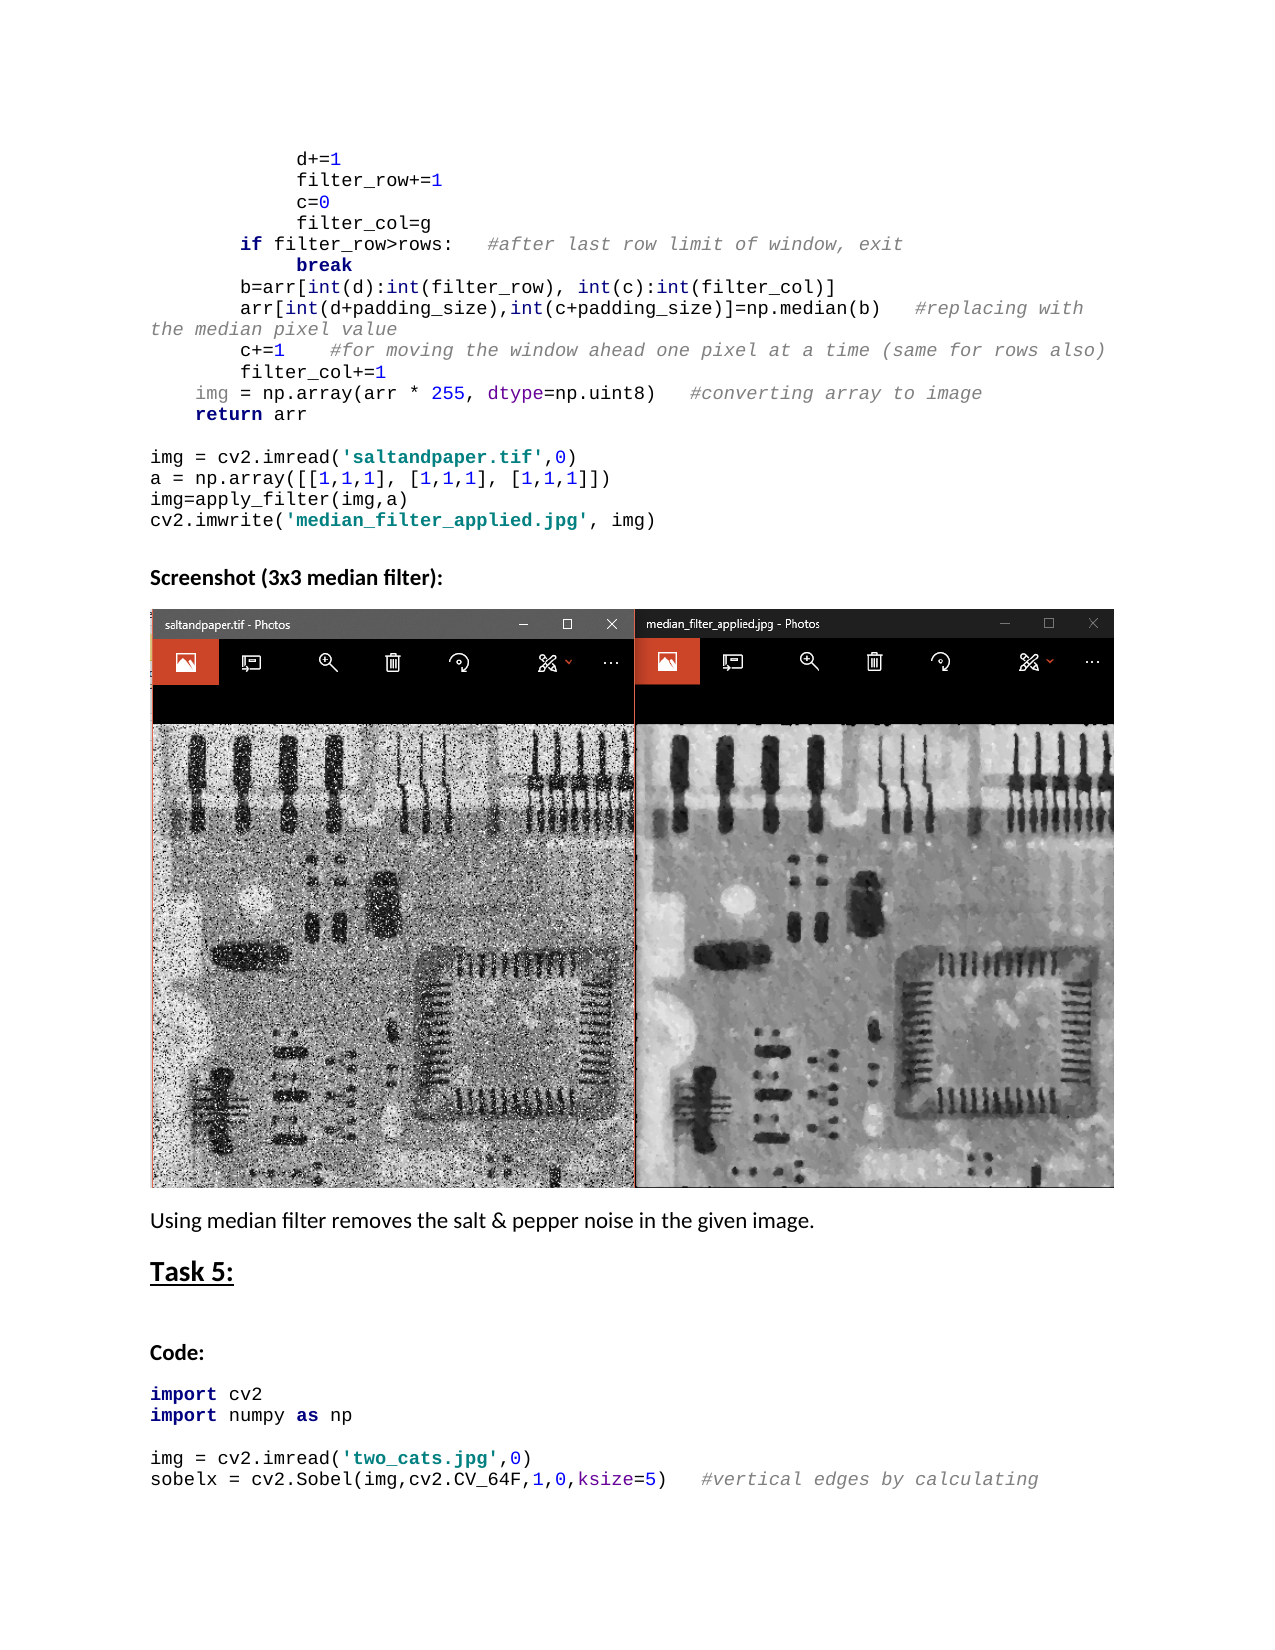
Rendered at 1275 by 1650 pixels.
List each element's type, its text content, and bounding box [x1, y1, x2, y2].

text Task 5: [150, 1253, 1125, 1319]
text Code: [150, 1338, 1125, 1366]
text Using median filter removes the salt & pepper noise in the given image. [150, 1206, 1125, 1234]
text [150, 1385, 1125, 1491]
text Screenshot (3x3 median filter): [150, 532, 1125, 591]
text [150, 150, 1125, 532]
picture [150, 609, 1114, 1188]
